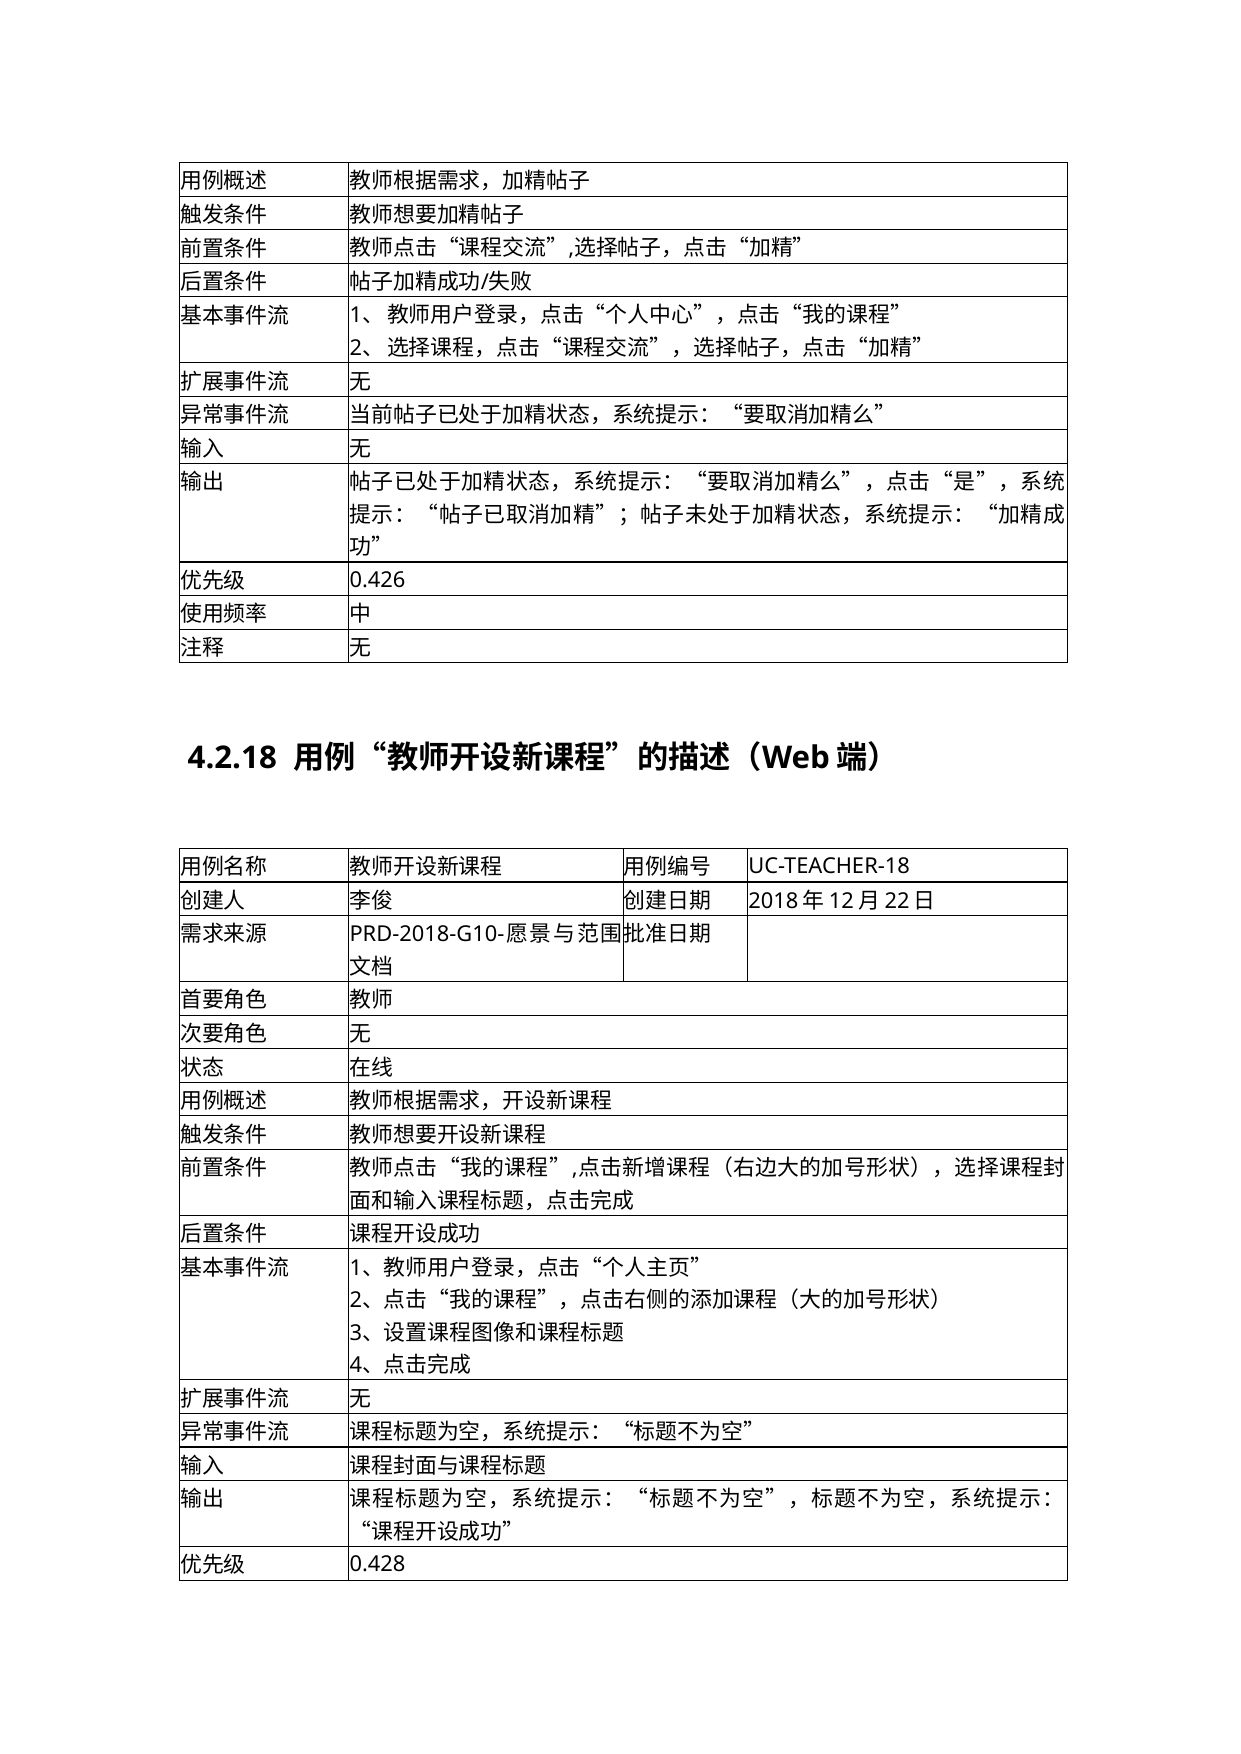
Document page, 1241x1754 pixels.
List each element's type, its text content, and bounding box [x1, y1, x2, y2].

table_cell 教师点击“课程交流”,选择帖子，点击“加精” [349, 230, 1067, 263]
table_cell 当前帖子已处于加精状态，系统提示：“要取消加精么” [349, 397, 1067, 429]
table_cell 触发条件 [180, 197, 348, 229]
table_cell 李俊 [349, 883, 623, 915]
table_cell 课程开设成功 [349, 1216, 1067, 1248]
table_cell 创建人 [180, 883, 348, 915]
subtitle 4.2.18 用例“教师开设新课程”的描述（Web端） [187, 723, 1053, 788]
table_cell 无 [349, 1380, 1067, 1413]
table_cell 创建日期 [624, 883, 747, 915]
table_cell 基本事件流 [180, 1249, 348, 1379]
table_cell 1、教师用户登录，点击“个人主页” 2、点击“我的课程”，点击右侧的添加课程（大的加号形状） 3、设置课程图像和课程标题 4、点击完成 [349, 1249, 1067, 1379]
table_cell 教师点击“我的课程”,点击新增课程（右边大的加号形状），选择课程封面和输入课程标题，点击完成 [349, 1150, 1067, 1215]
table_cell 前置条件 [180, 230, 348, 263]
table_cell PRD-2018-G10-愿景与范围文档 [349, 916, 623, 981]
table_cell 课程标题为空，系统提示：“标题不为空” [349, 1414, 1067, 1446]
table_header UC-TEACHER-18 [748, 849, 1067, 881]
table_cell 基本事件流 [180, 297, 348, 362]
table_cell 帖子加精成功/失败 [349, 264, 1067, 296]
table_cell 教师根据需求，加精帖子 [349, 163, 1067, 196]
table_cell 输入 [180, 430, 348, 463]
table_cell 教师想要开设新课程 [349, 1116, 1067, 1149]
table_header 用例编号 [624, 849, 747, 881]
table_cell 前置条件 [180, 1150, 348, 1215]
table_cell 异常事件流 [180, 397, 348, 429]
table_cell 异常事件流 [180, 1414, 348, 1446]
table_cell 中 [349, 596, 1067, 628]
table_cell 注释 [180, 630, 348, 662]
table_header 教师开设新课程 [349, 849, 623, 881]
table_cell 在线 [349, 1049, 1067, 1082]
table_cell 状态 [180, 1049, 348, 1082]
table_cell 输出 [180, 464, 348, 561]
table_cell 用例概述 [180, 1083, 348, 1115]
table_cell 触发条件 [180, 1116, 348, 1149]
table_cell 无 [349, 363, 1067, 396]
table_header 用例名称 [180, 849, 348, 881]
table_cell 无 [349, 1016, 1067, 1048]
table_cell 教师 [349, 982, 1067, 1014]
table_cell 课程封面与课程标题 [349, 1448, 1067, 1480]
table_cell 0.426 [349, 563, 1067, 595]
table_cell 优先级 [180, 563, 348, 595]
table_cell 教师用户登录，点击“个人中心”，点击“我的课程” 选择课程，点击“课程交流”，选择帖子，点击“加精” [349, 297, 1067, 362]
table_cell 帖子已处于加精状态，系统提示：“要取消加精么”，点击“是”，系统提示：“帖子已取消加精”；帖子未处于加精状态，系统提示：“加精成功” [349, 464, 1067, 561]
table_cell 输入 [180, 1448, 348, 1480]
table_cell 教师想要加精帖子 [349, 197, 1067, 229]
table_cell 批准日期 [624, 916, 747, 981]
table_cell 2018年12月22日 [748, 883, 1067, 915]
table_cell 次要角色 [180, 1016, 348, 1048]
table_cell 0.428 [349, 1547, 1067, 1579]
table_cell 扩展事件流 [180, 1380, 348, 1413]
table_cell 输出 [180, 1481, 348, 1546]
table_cell 课程标题为空，系统提示：“标题不为空”，标题不为空，系统提示：“课程开设成功” [349, 1481, 1067, 1546]
table_cell 优先级 [180, 1547, 348, 1579]
table_cell 首要角色 [180, 982, 348, 1014]
table_cell 教师根据需求，开设新课程 [349, 1083, 1067, 1115]
table_cell 无 [349, 430, 1067, 463]
table_cell 后置条件 [180, 1216, 348, 1248]
table_cell 后置条件 [180, 264, 348, 296]
table_cell 用例概述 [180, 163, 348, 196]
table_cell [748, 916, 1067, 981]
table_cell 扩展事件流 [180, 363, 348, 396]
table_cell 需求来源 [180, 916, 348, 981]
table_cell 无 [349, 630, 1067, 662]
table_cell 使用频率 [180, 596, 348, 628]
